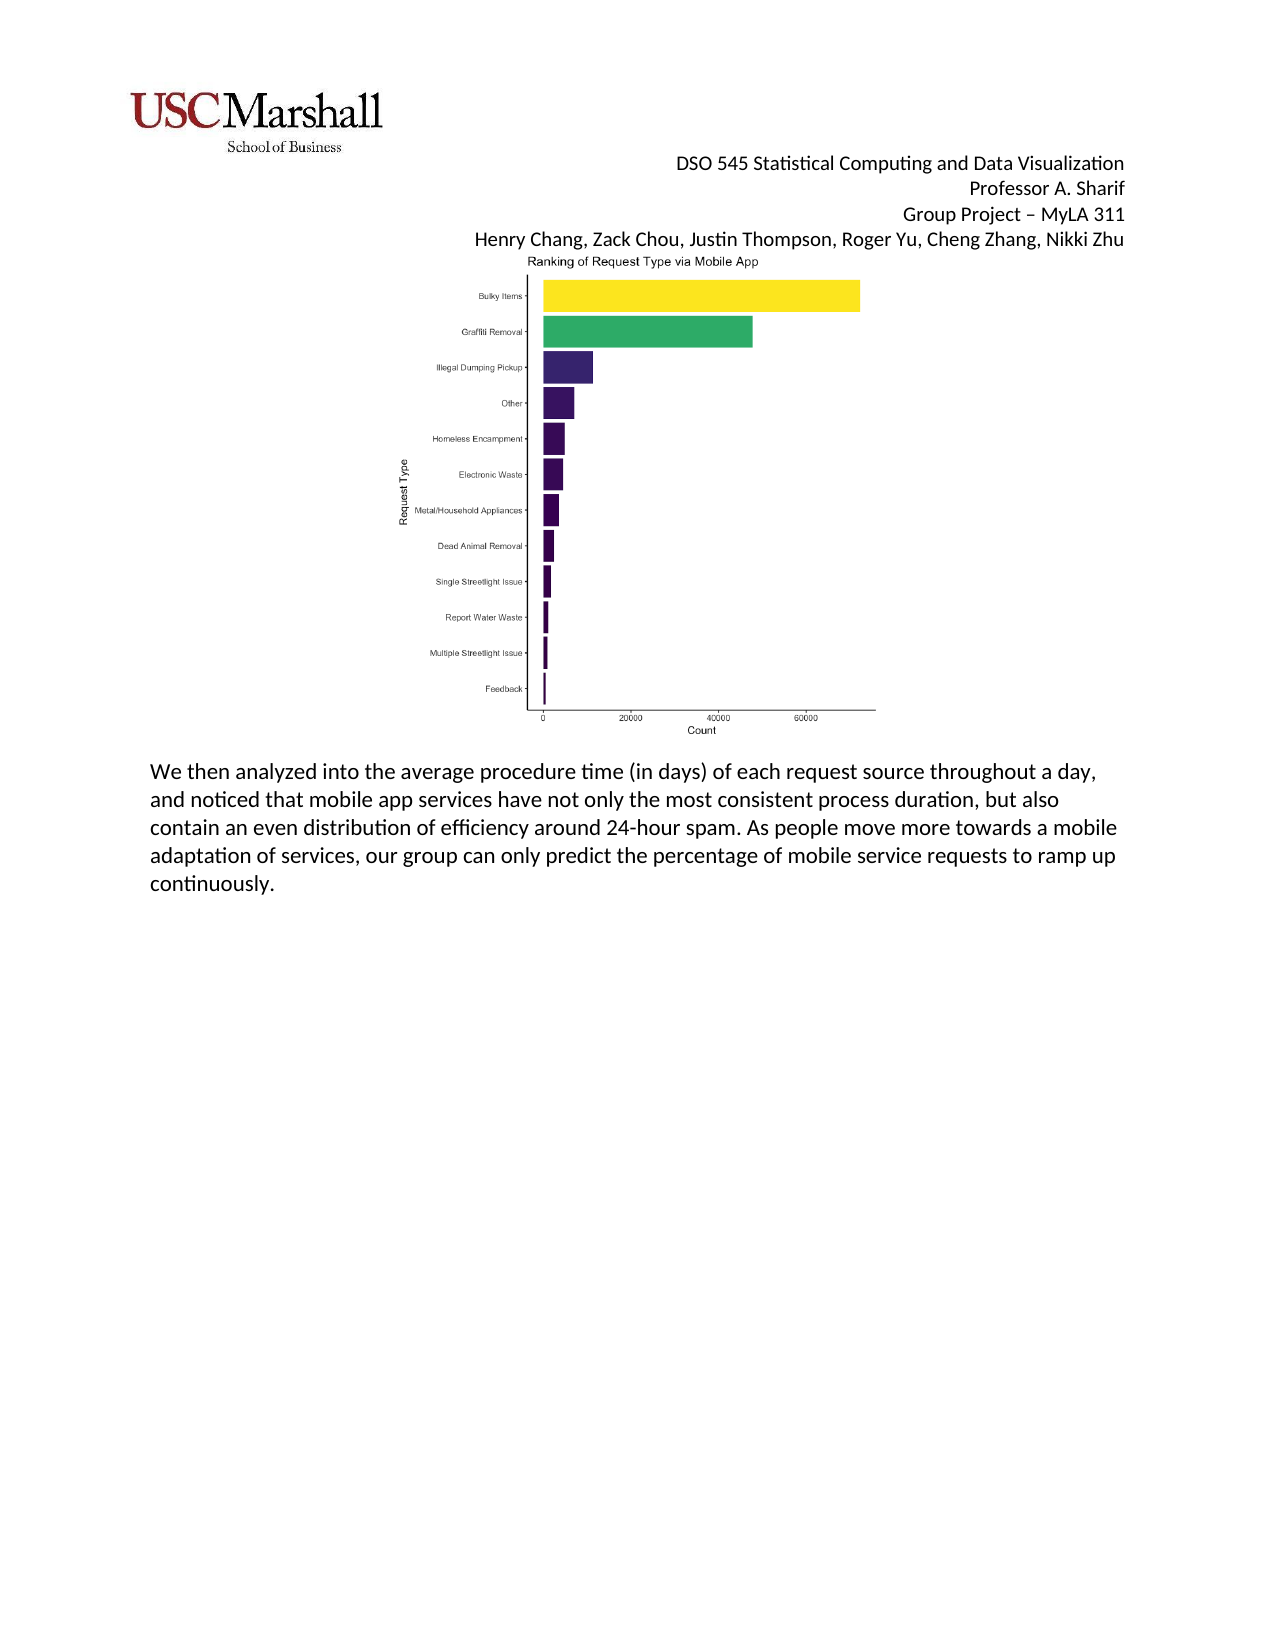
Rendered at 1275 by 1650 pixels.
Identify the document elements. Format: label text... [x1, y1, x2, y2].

text We then analyzed into the average procedure time (in days) of each request source throughout a day, and noticed that mobile app services have not only the most consistent process duration, but also contain an even distribution of efficiency around 24-hour spam. As people move more towards a mobile adaptation of services, our group can only predict the percentage of mobile service requests to ramp up continuously. [150, 757, 1125, 897]
picture [394, 251, 881, 739]
picture [109, 71, 402, 174]
